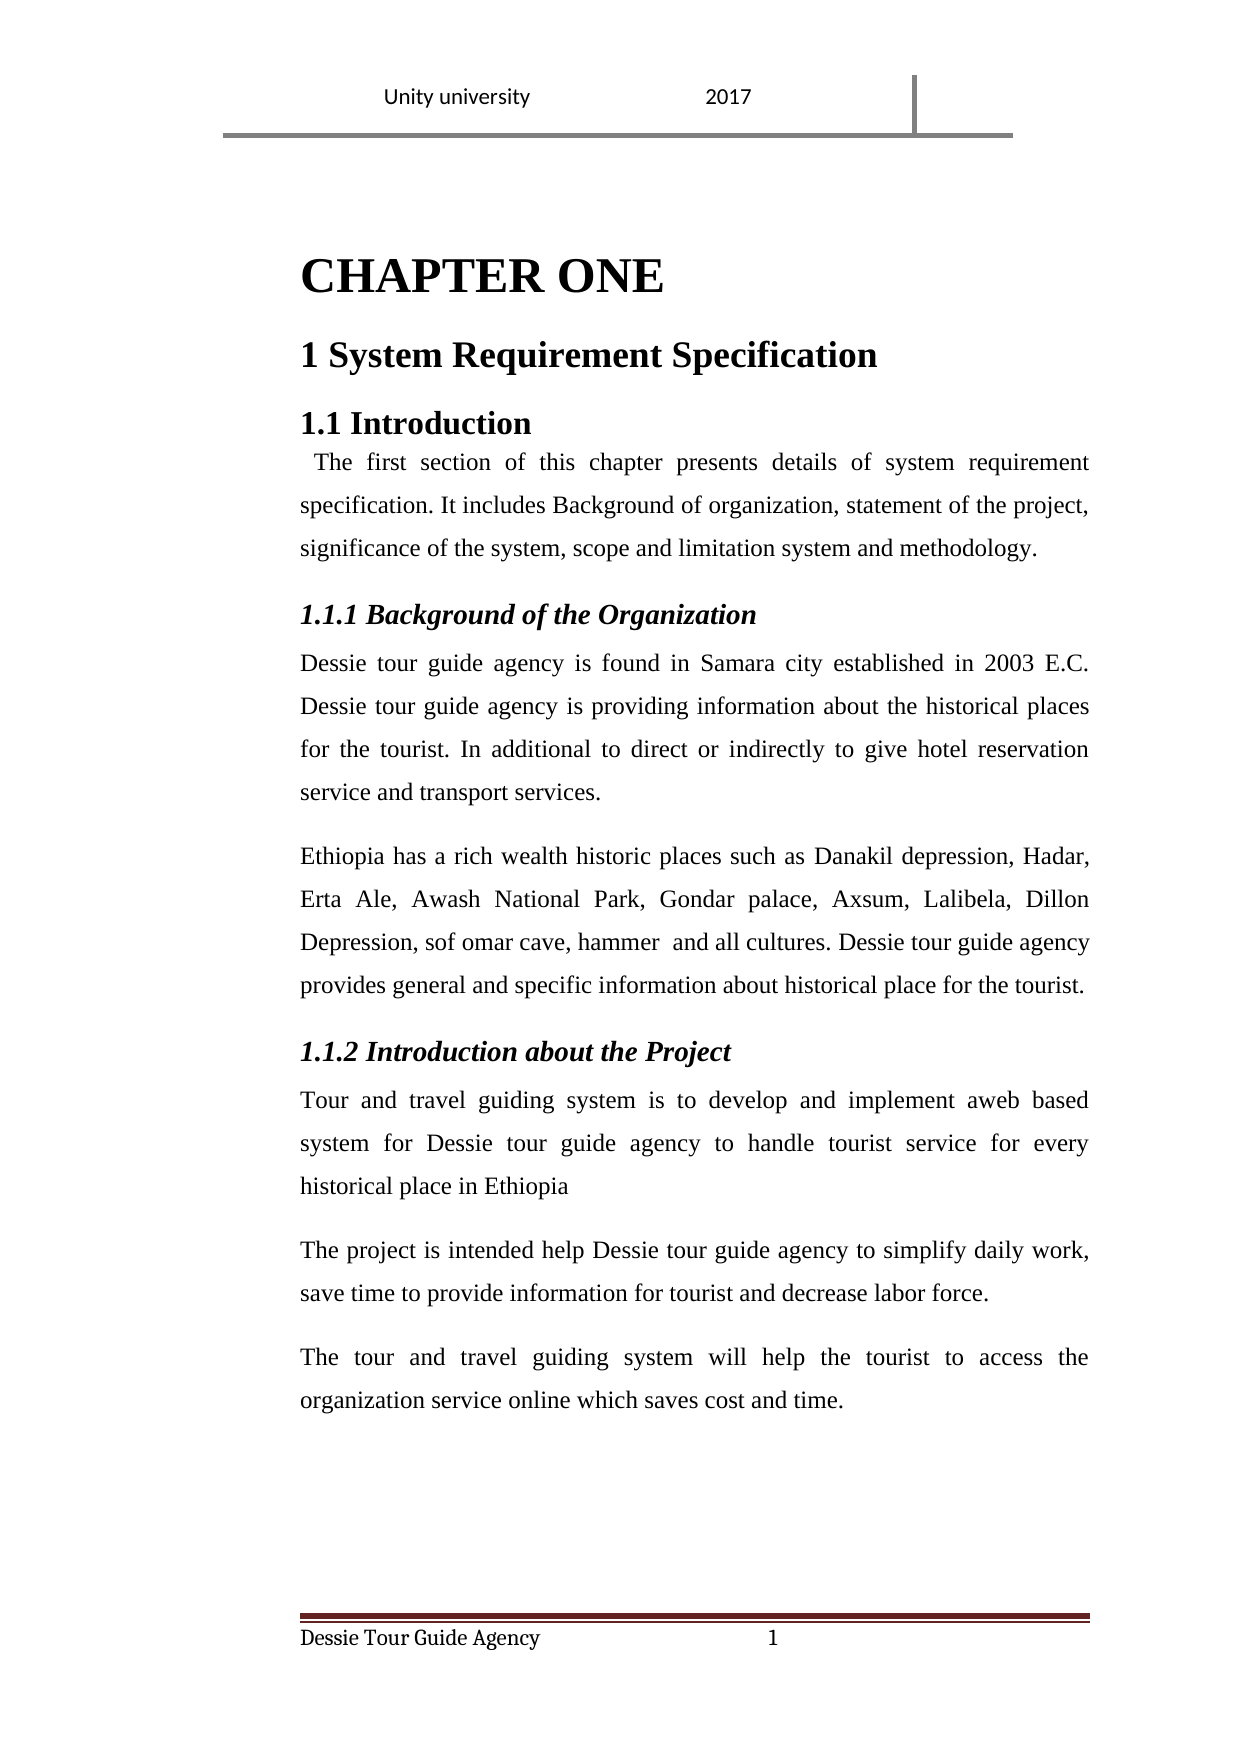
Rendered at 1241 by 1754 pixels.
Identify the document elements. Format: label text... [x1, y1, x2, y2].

text Tour and travel guiding system is to develop and implement aweb based system for Dessie tour guide agency to handle tourist service for every historical place in Ethiopia [300, 1085, 1090, 1200]
subtitle 1 System Requirement Specification [300, 333, 1090, 376]
subtitle CHAPTER ONE [300, 246, 1090, 303]
text The first section of this chapter presents details of system requirement specification. It includes Background of organization, statement of the project, significance of the system, scope and limitation system and methodology. [300, 447, 1090, 562]
text The project is intended help Dessie tour guide agency to simplify daily work, save time to provide information for tourist and decrease labor force. [300, 1235, 1090, 1307]
text Dessie tour guide agency is found in Samara city established in 2003 E.C. Dessie tour guide agency is providing information about the historical places for the tourist. In additional to direct or indirectly to give hotel reservation service and transport services. [300, 648, 1090, 806]
subtitle 1.1.2 Introduction about the Project [300, 1034, 1090, 1068]
subtitle 1.1.1 Background of the Organization [300, 597, 1090, 631]
subtitle 1.1 Introduction [300, 403, 1090, 441]
text Ethiopia has a rich wealth historic places such as Danakil depression, Hadar, Erta Ale, Awash National Park, Gondar palace, Axsum, Lalibela, Dillon Depression, sof omar cave, hammer and all cultures. Dessie tour guide agency provides general and specific information about historical place for the tourist. [300, 841, 1090, 999]
text The tour and travel guiding system will help the tourist to access the organization service online which saves cost and time. [300, 1342, 1090, 1414]
